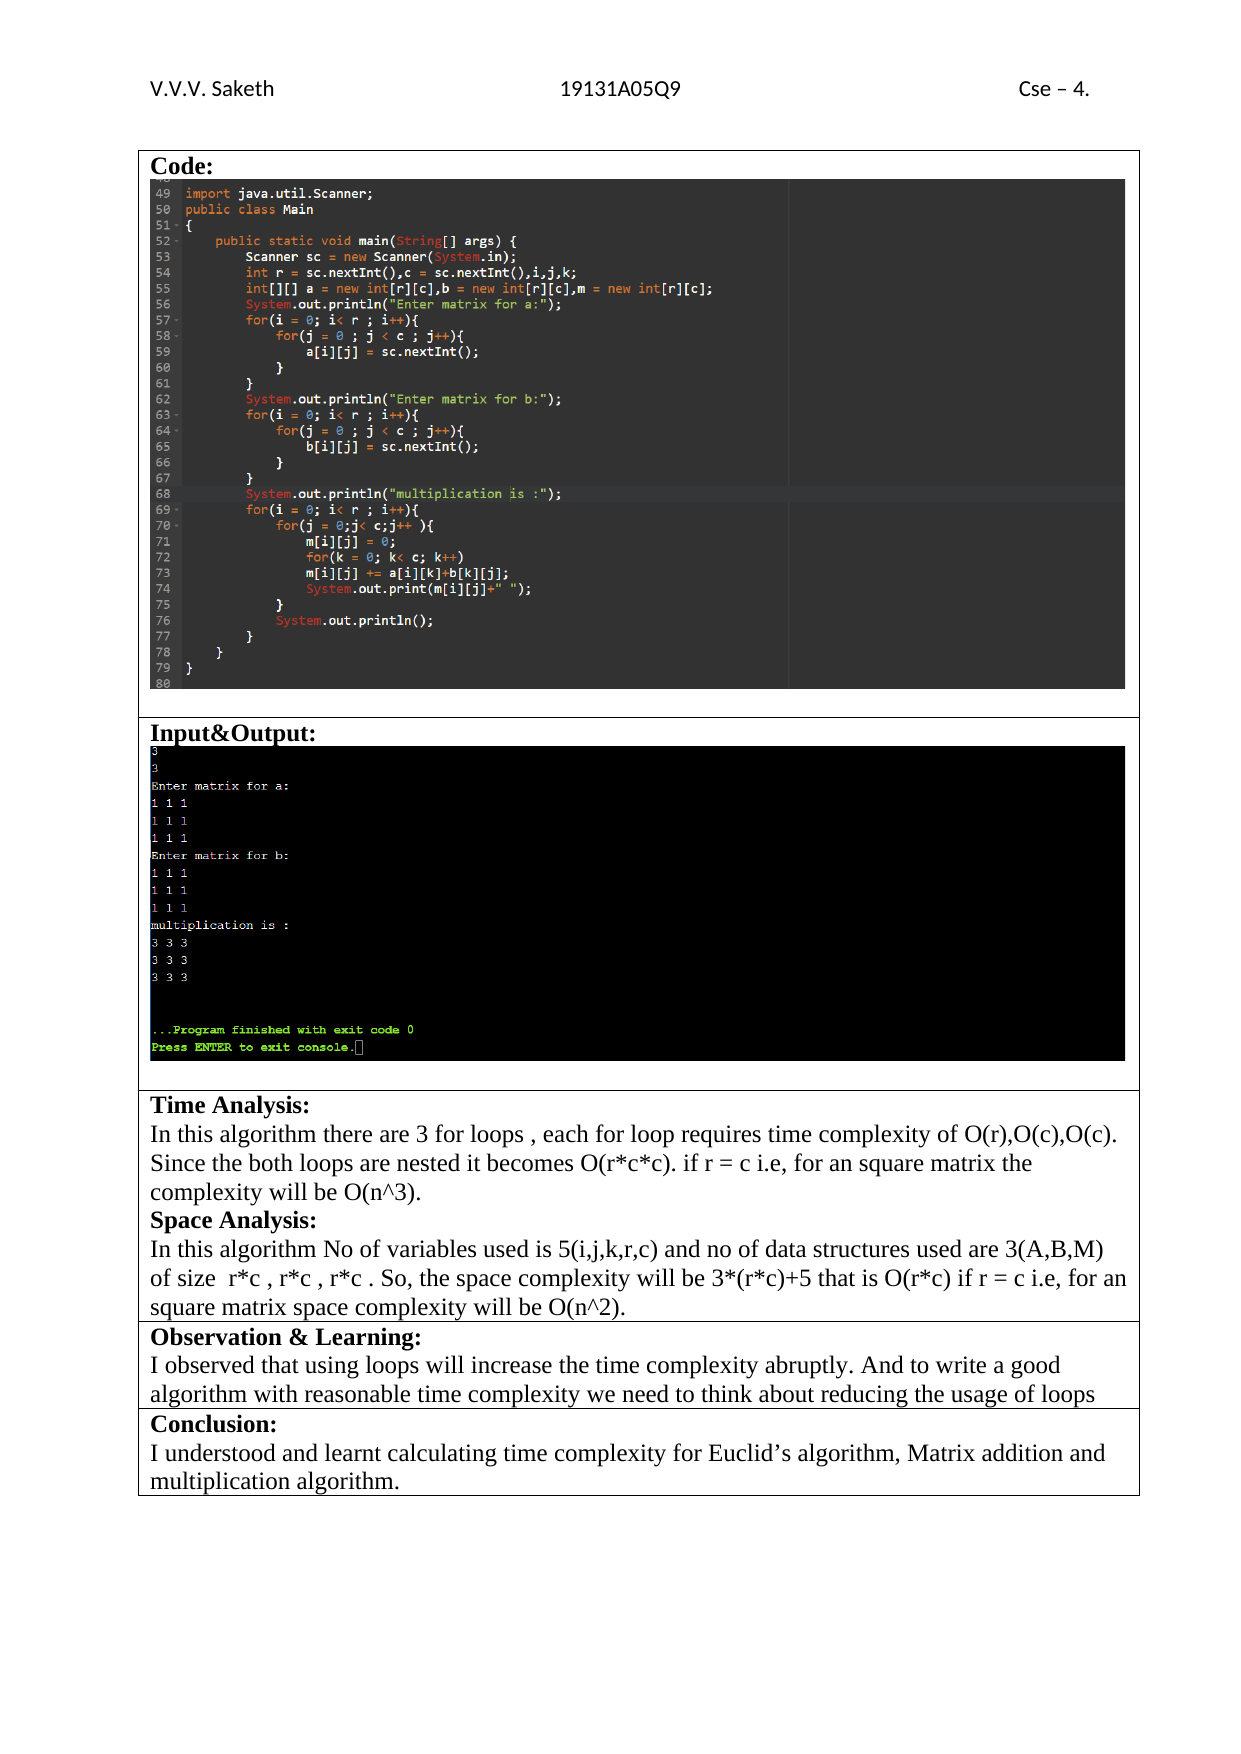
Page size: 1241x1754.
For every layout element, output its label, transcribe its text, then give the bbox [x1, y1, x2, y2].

table_cell Time Analysis: In this algorithm there are 3 for loops , each for loop requires time complexity of O(r),O(c),O(c). Since the both loops are nested it becomes O(r*c*c). if r = c i.e, for an square matrix the complexity will be O(n^3). Space Analysis: In this algorithm No of variables used is 5(i,j,k,r,c) and no of data structures used are 3(A,B,M) of size r*c , r*c , r*c . So, the space complexity will be 3*(r*c)+5 that is O(r*c) if r = c i.e, for an square matrix space complexity will be O(n^2). [139, 1091, 1139, 1321]
table_cell Input&Output: [139, 718, 1139, 1089]
picture [150, 746, 1125, 1061]
picture [150, 179, 1125, 689]
table_cell Conclusion: I understood and learnt calculating time complexity for Euclid’s algorithm, Matrix addition and multiplication algorithm. [139, 1409, 1139, 1495]
table_cell Observation & Learning: I observed that using loops will increase the time complexity abruptly. And to write a good algorithm with reasonable time complexity we need to think about reducing the usage of loops [139, 1322, 1139, 1408]
table_header Code: [139, 151, 1139, 717]
